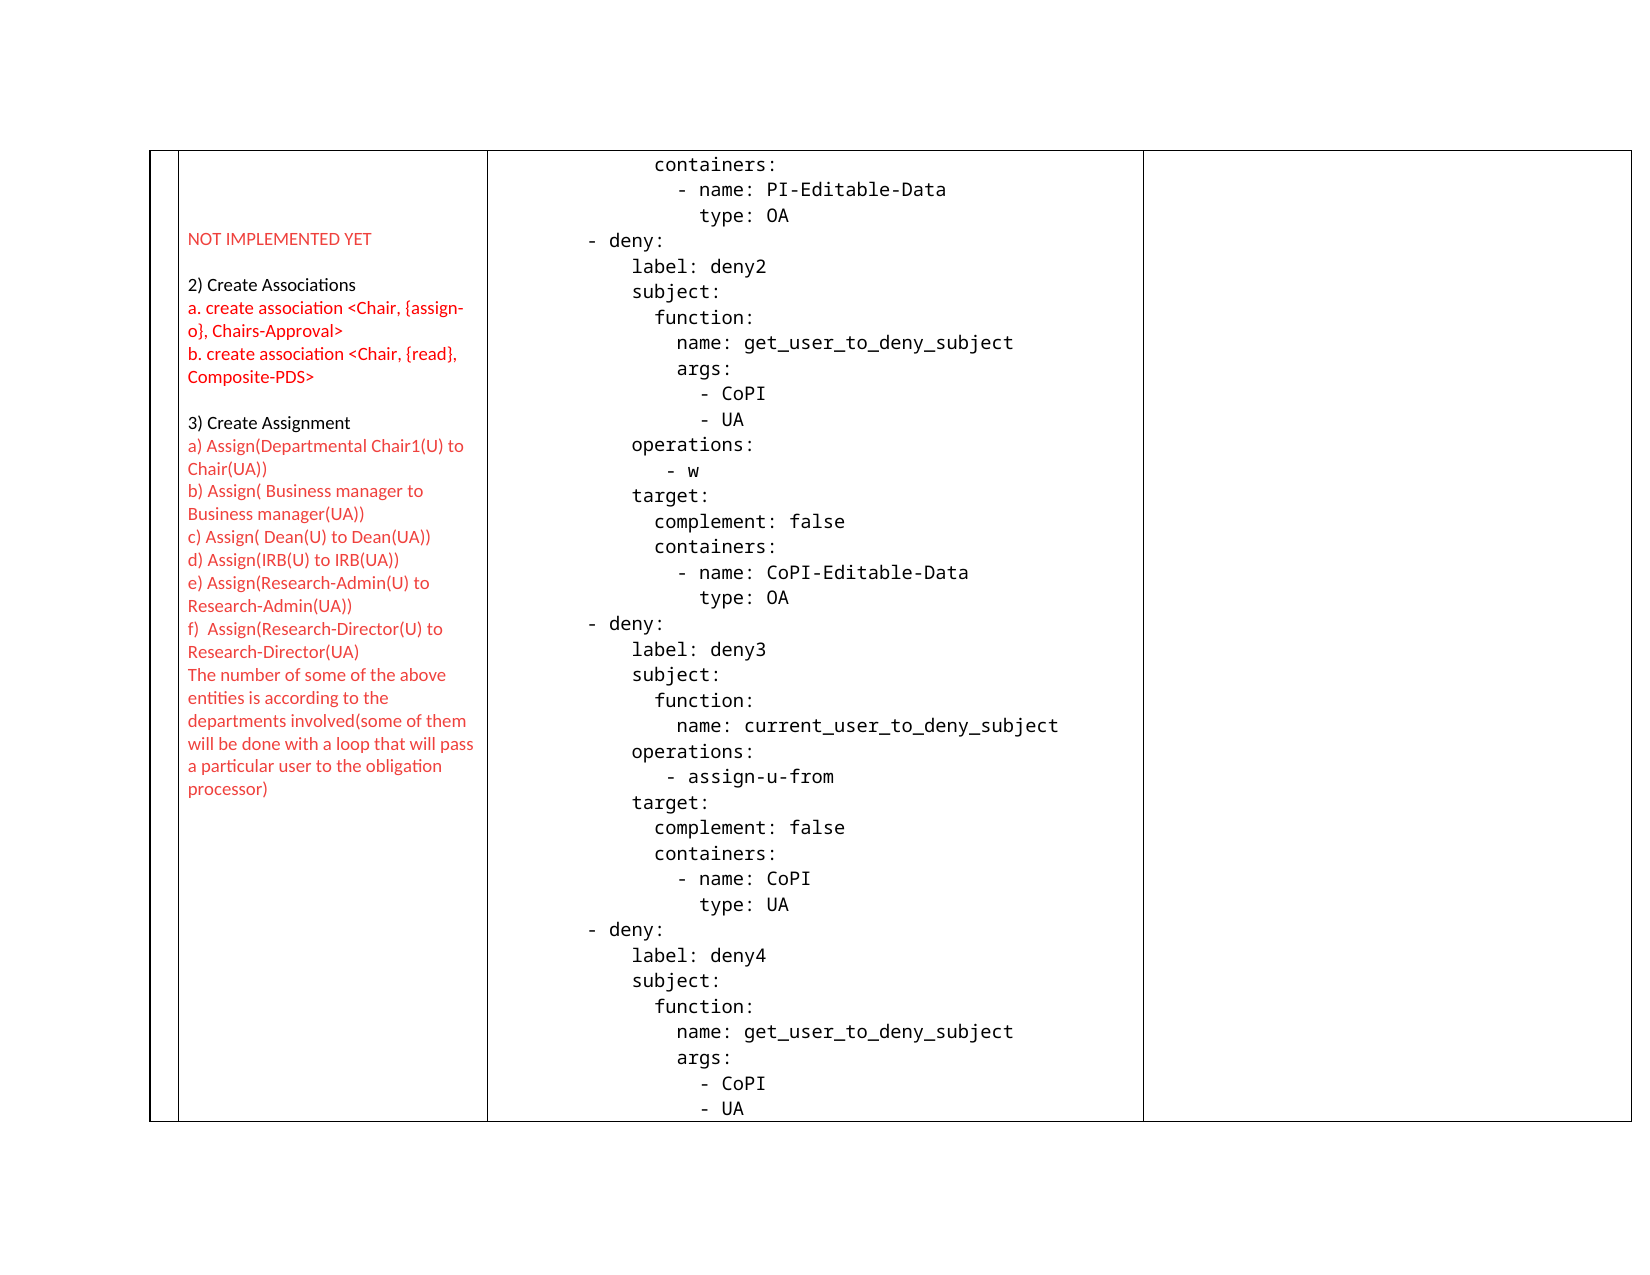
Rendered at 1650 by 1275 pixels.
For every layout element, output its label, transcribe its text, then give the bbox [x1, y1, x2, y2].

table_cell 5 [151, 151, 178, 1121]
table_cell [1144, 151, 1631, 1121]
